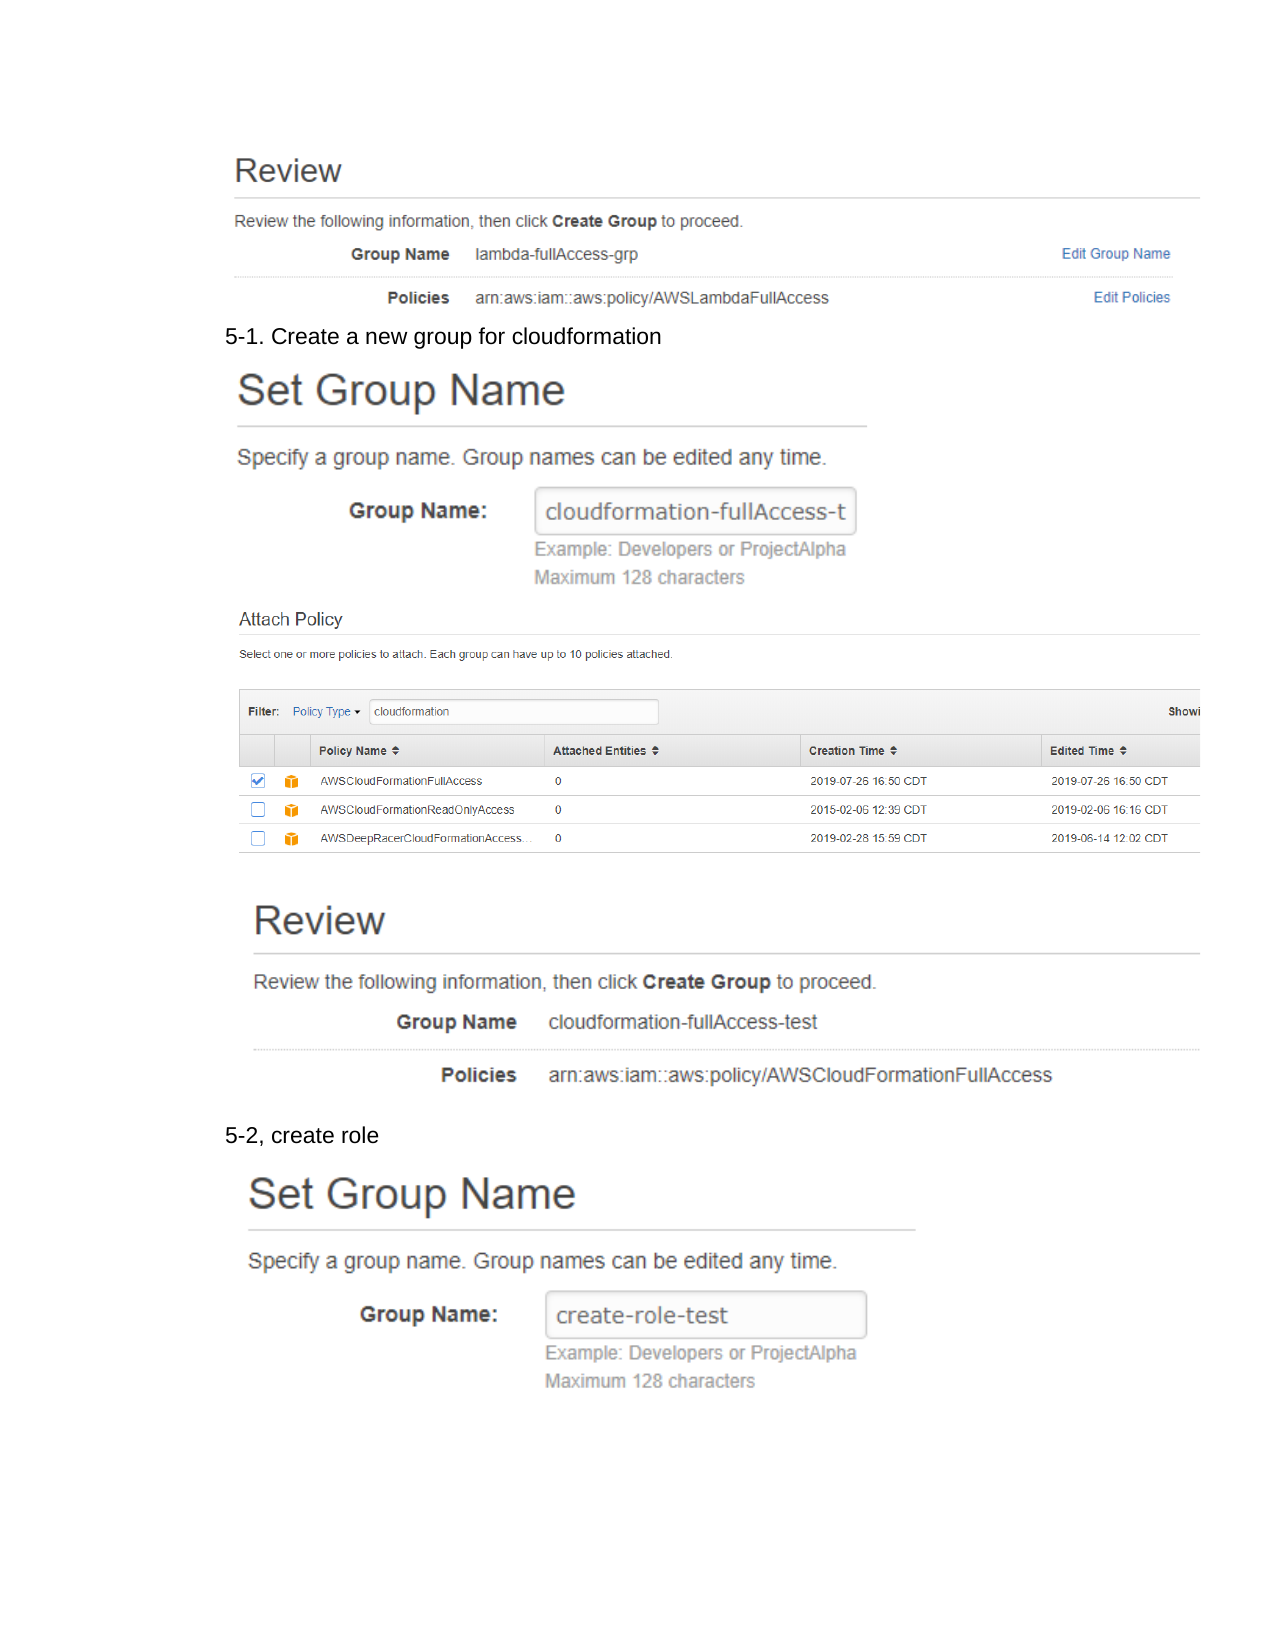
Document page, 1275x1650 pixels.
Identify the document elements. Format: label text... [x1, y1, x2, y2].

picture [225, 352, 868, 600]
picture [225, 603, 1200, 877]
picture [225, 150, 1200, 319]
picture [225, 1151, 916, 1410]
text 5-1. Create a new group for cloudformation [225, 323, 1125, 349]
picture [225, 880, 1200, 1118]
text 5-2, create role [225, 1122, 1125, 1148]
